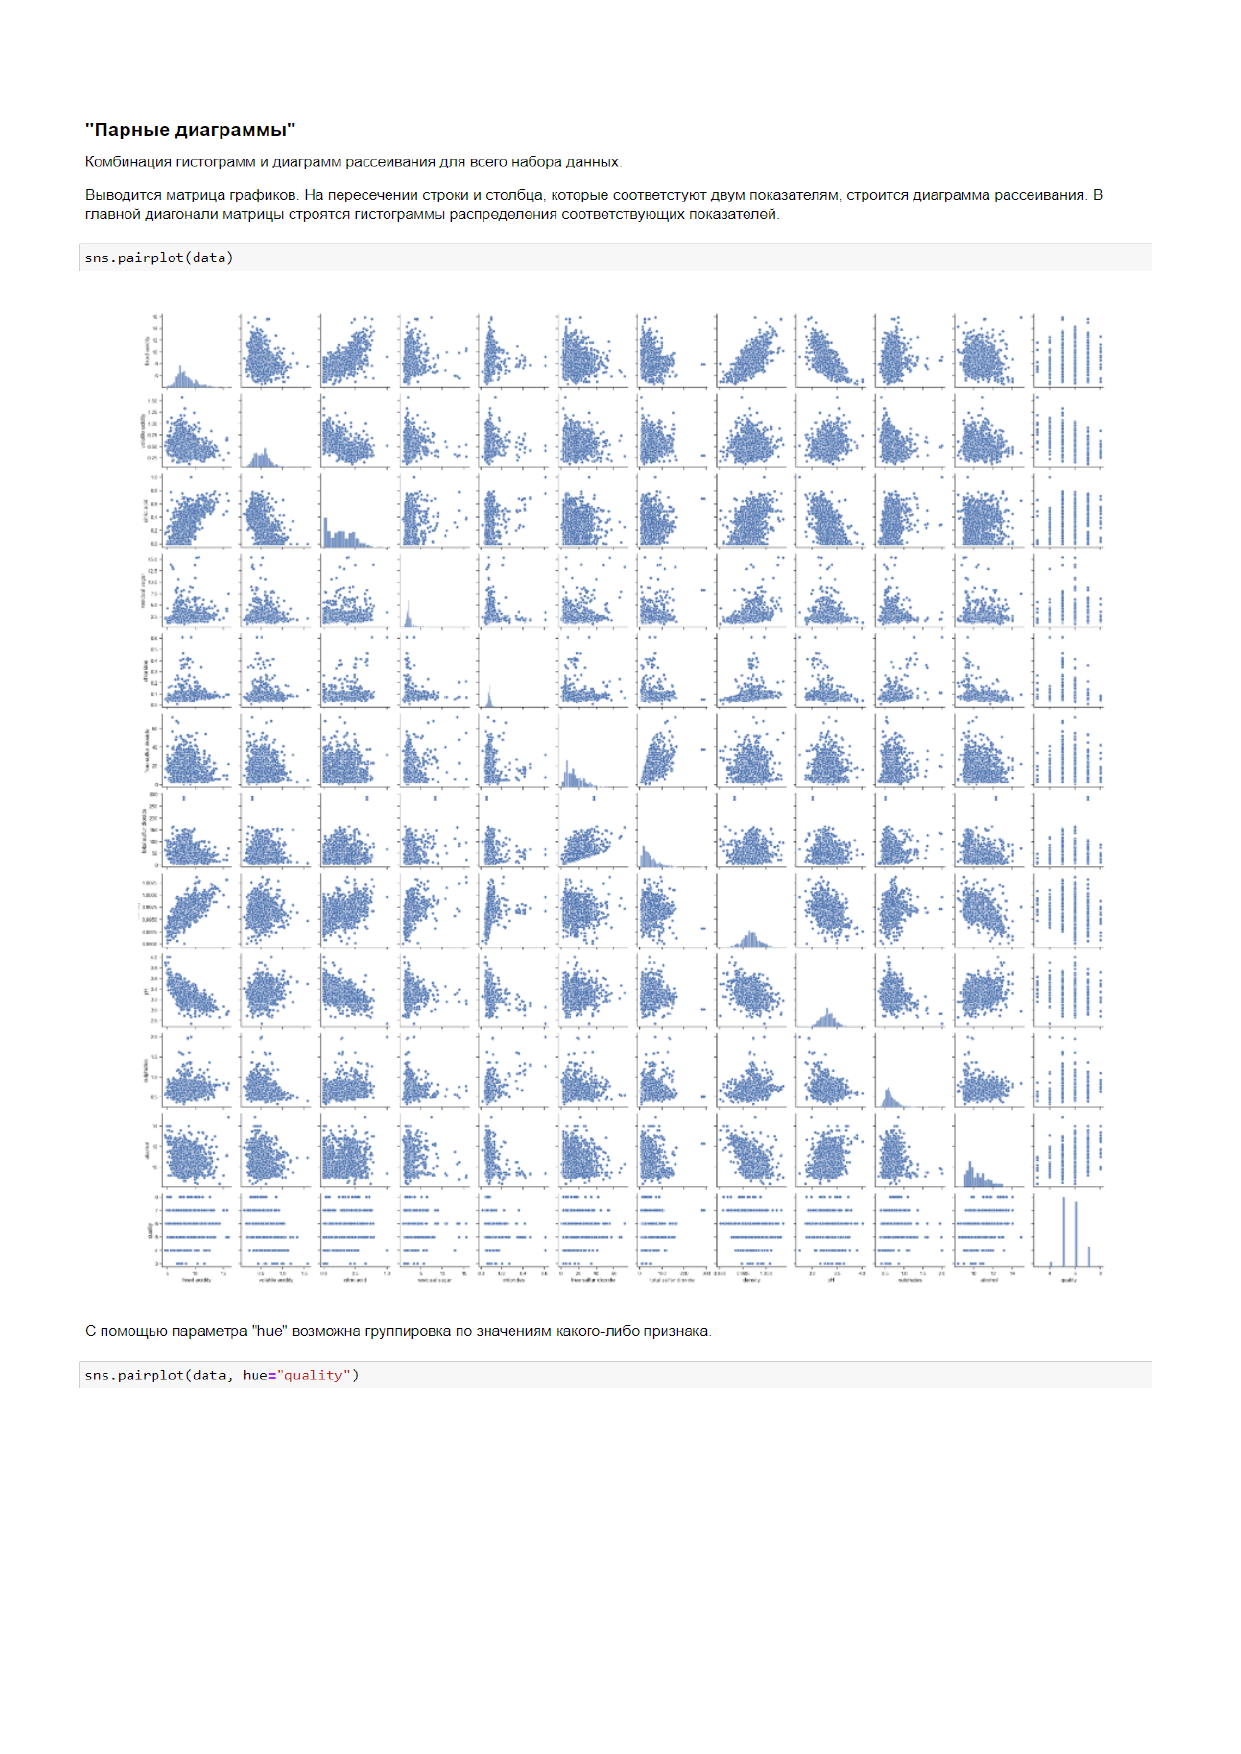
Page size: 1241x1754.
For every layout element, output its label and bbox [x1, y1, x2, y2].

picture [78, 1316, 1152, 1388]
picture [78, 118, 1152, 271]
picture [138, 306, 1114, 1285]
